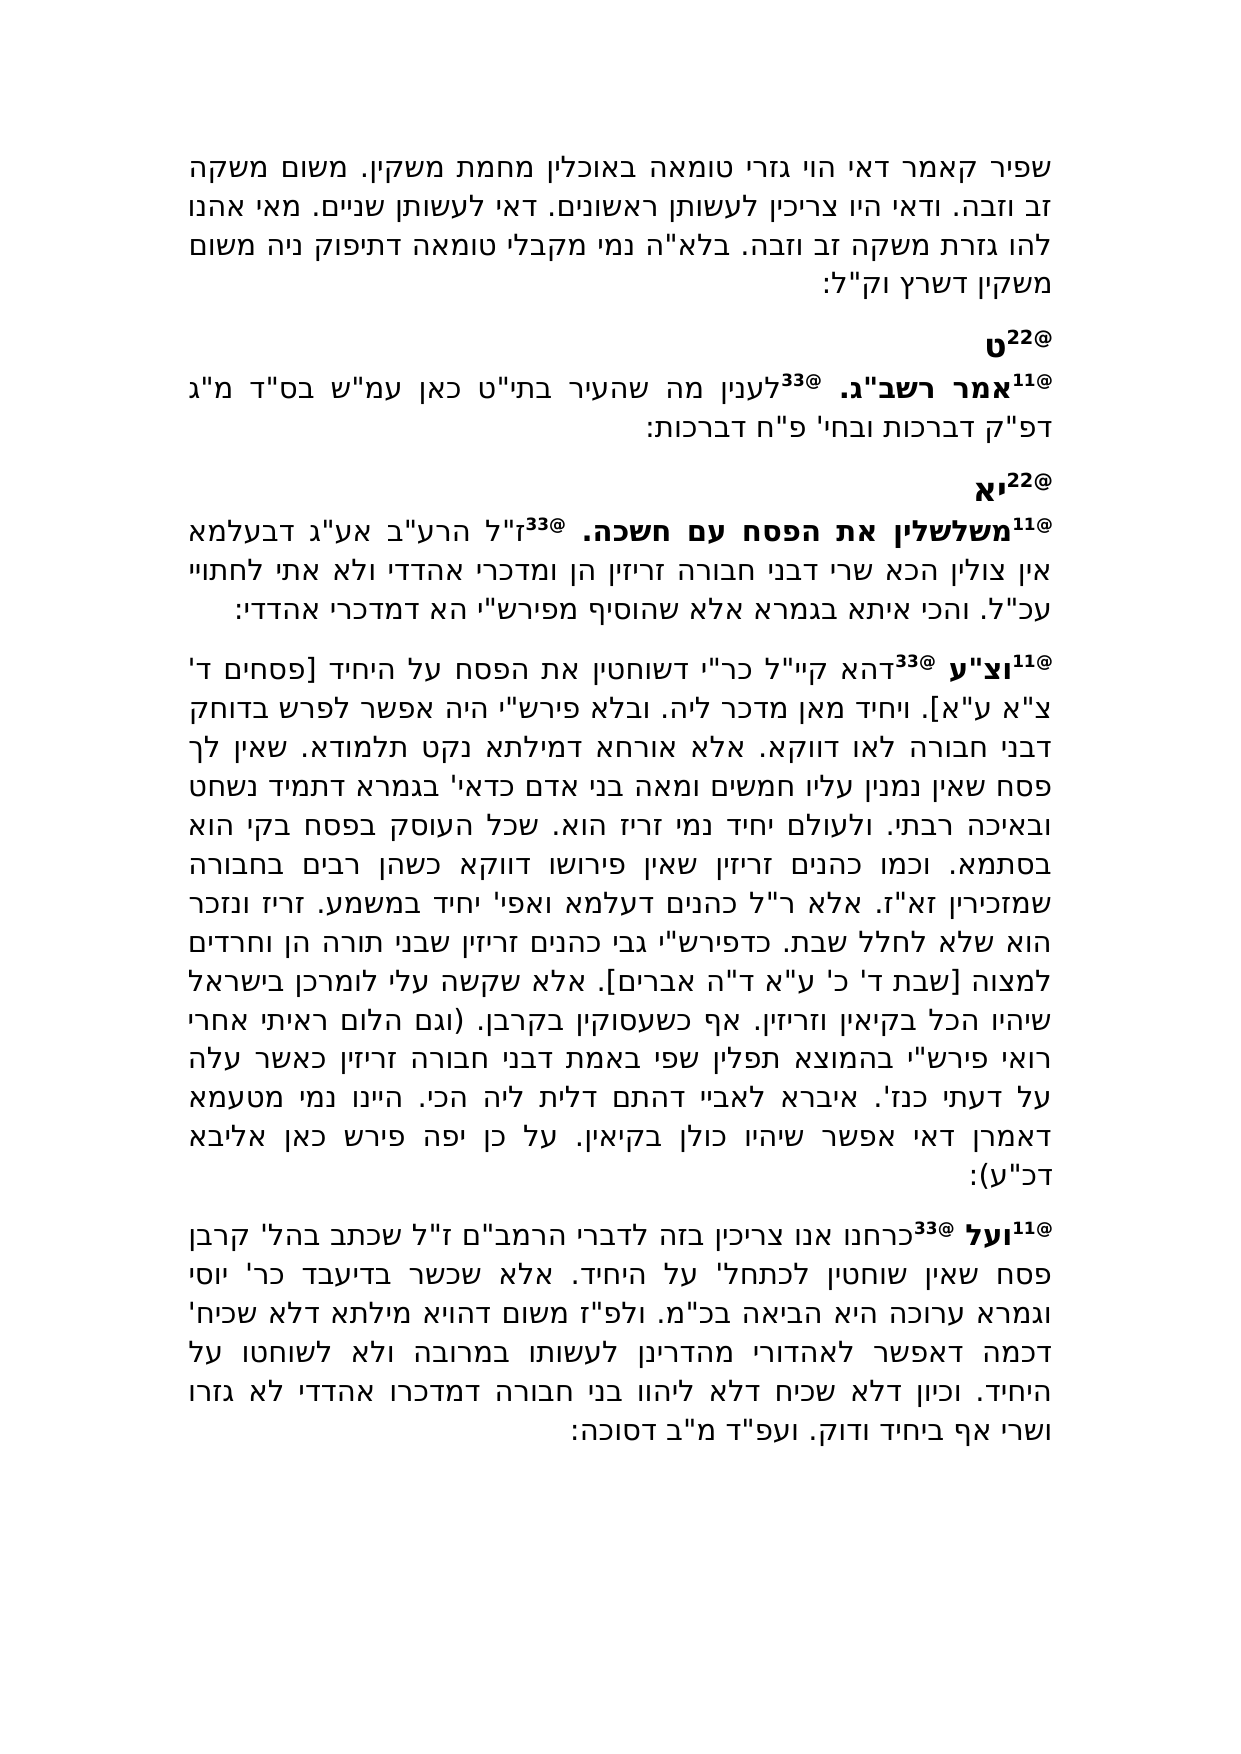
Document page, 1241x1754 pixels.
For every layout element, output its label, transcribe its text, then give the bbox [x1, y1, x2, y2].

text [187, 150, 1053, 301]
text @11משלשלין את הפסח עם חשכה. @33ז"ל הרע"ב אע"ג דבעלמא אין צולין הכא שרי דבני חבורה זריזין הן ומדכרי אהדדי ולא אתי לחתויי עכ"ל. והכי איתא בגמרא אלא שהוסיף מפירש"י הא דמדכרי אהדדי: [187, 514, 1053, 626]
text @11וצ"ע @33דהא קיי"ל כר"י דשוחטין את הפסח על היחיד [פסחים ד' צ"א ע"א]. ויחיד מאן מדכר ליה. ובלא פירש"י היה אפשר לפרש בדוחק דבני חבורה לאו דווקא. אלא אורחא דמילתא נקט תלמודא. שאין לך פסח שאין נמנין עליו חמשים ומאה בני אדם כדאי' בגמרא דתמיד נשחט ובאיכה רבתי. ולעולם יחיד נמי זריז הוא. שכל העוסק בפסח בקי הוא בסתמא. וכמו כהנים זריזין שאין פירושו דווקא כשהן רבים בחבורה שמזכירין זא"ז. אלא ר"ל כהנים דעלמא ואפי' יחיד במשמע. זריז ונזכר הוא שלא לחלל שבת. כדפירש"י גבי כהנים זריזין שבני תורה הן וחרדים למצוה [שבת ד' כ' ע"א ד"ה אברים]. אלא שקשה עלי לומרכן בישראל שיהיו הכל בקיאין וזריזין. אף כשעסוקין בקרבן. (וגם הלום ראיתי אחרי רואי פירש"י בהמוצא תפלין שפי באמת דבני חבורה זריזין כאשר עלה על דעתי כנז'. איברא לאביי דהתם דלית ליה הכי. היינו נמי מטעמא דאמרן דאי אפשר שיהיו כולן בקיאין. על כן יפה פירש כאן אליבא דכ"ע): [187, 652, 1053, 1193]
subtitle @22ט [187, 327, 1053, 366]
subtitle @22יא [187, 470, 1053, 509]
text @11אמר רשב"ג. @33לענין מה שהעיר בתי"ט כאן עמ"ש בס"ד מ"ג דפ"ק דברכות ובחי' פ"ח דברכות: [187, 371, 1053, 444]
text @11ועל @33כרחנו אנו צריכין בזה לדברי הרמב"ם ז"ל שכתב בהל' קרבן פסח שאין שוחטין לכתחל' על היחיד. אלא שכשר בדיעבד כר' יוסי וגמרא ערוכה היא הביאה בכ"מ. ולפ"ז משום דהויא מילתא דלא שכיח' דכמה דאפשר לאהדורי מהדרינן לעשותו במרובה ולא לשוחטו על היחיד. וכיון דלא שכיח דלא ליהוו בני חבורה דמדכרו אהדדי לא גזרו ושרי אף ביחיד ודוק. ועפ"ד מ"ב דסוכה: [187, 1218, 1053, 1447]
